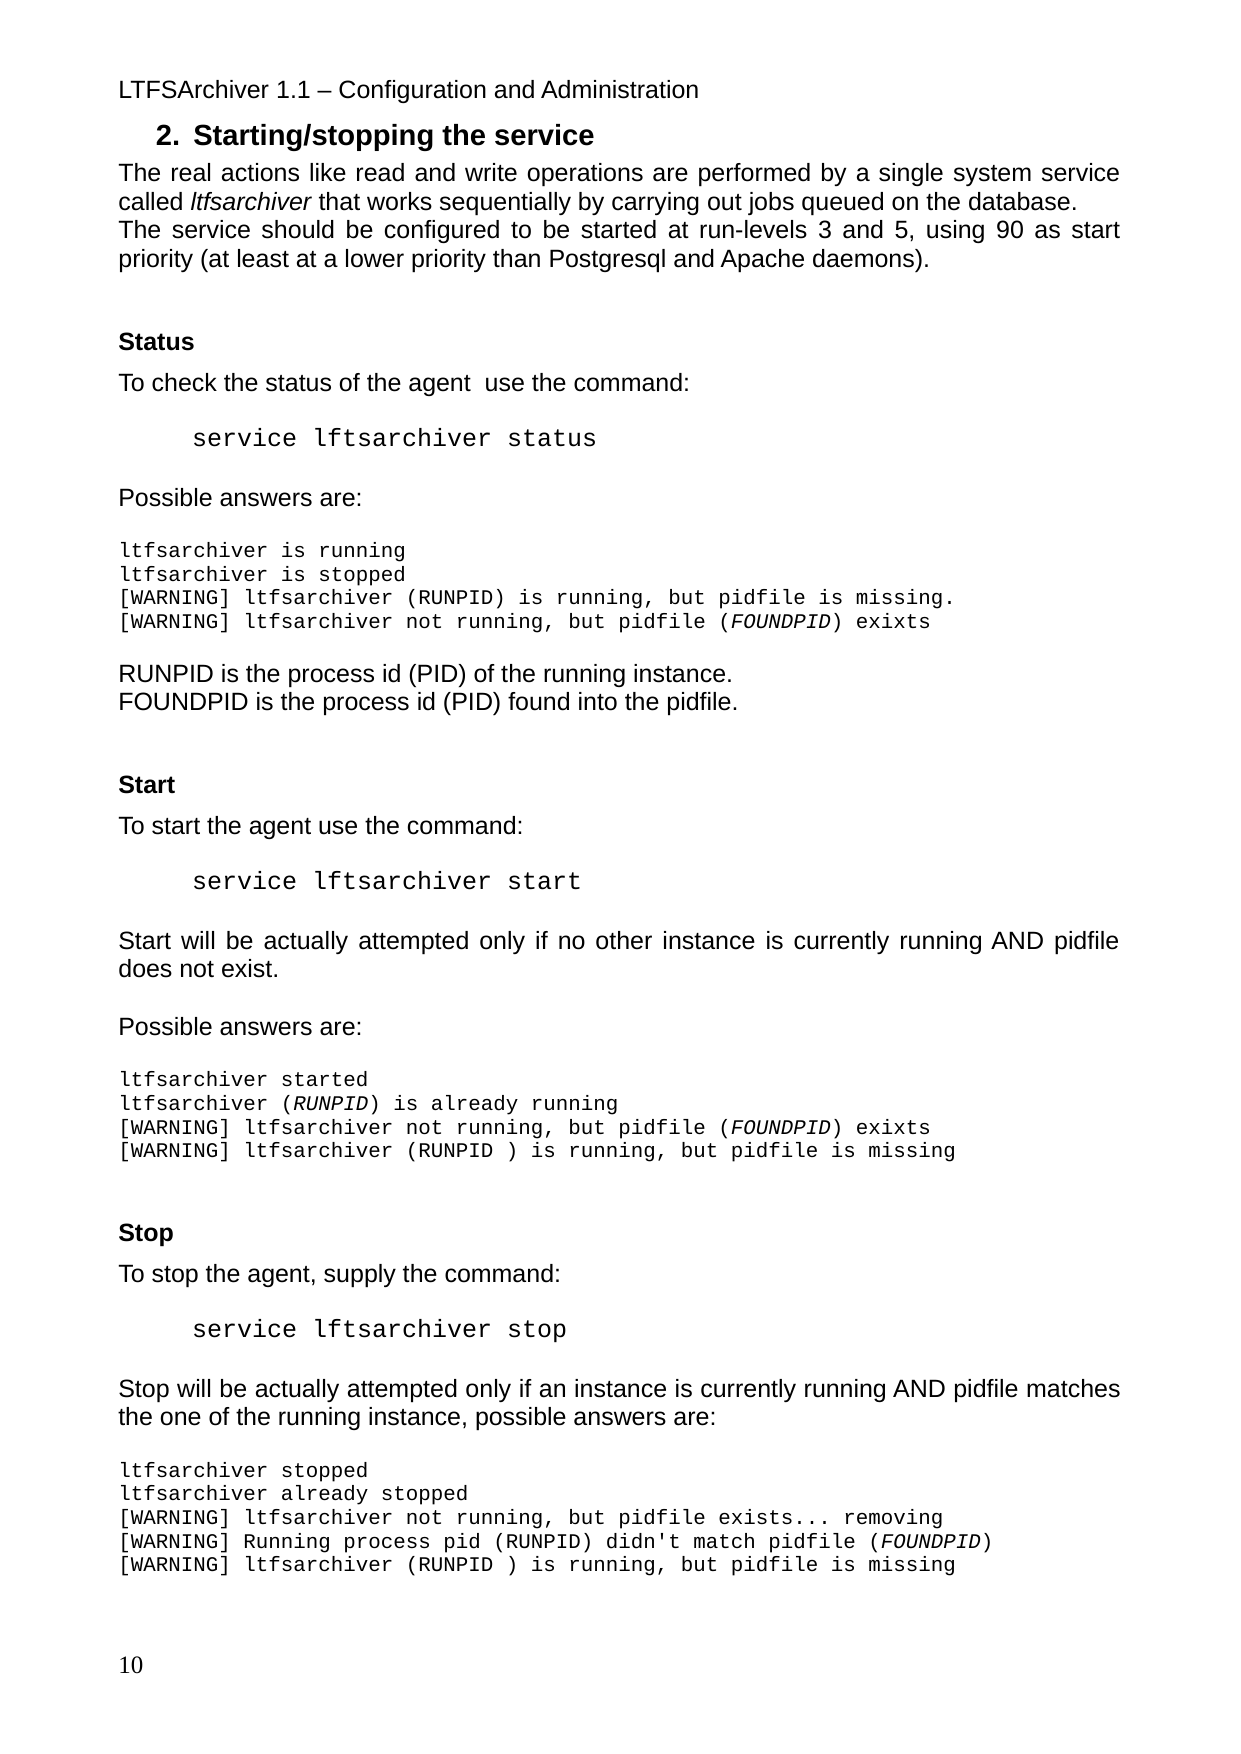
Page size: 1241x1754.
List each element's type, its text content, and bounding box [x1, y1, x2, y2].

text RUNPID is the process id (PID) of the running instance. [118, 658, 1122, 687]
subtitle Start [118, 770, 1122, 798]
text To stop the agent, supply the command: [118, 1259, 1122, 1288]
text ltfsarchiver is running [118, 540, 1122, 564]
text service lftsarchiver stop [118, 1316, 1122, 1345]
text [WARNING] ltfsarchiver not running, but pidfile (FOUNDPID) exixts [118, 1117, 1122, 1140]
text [WARNING] ltfsarchiver (RUNPID ) is running, but pidfile is missing [118, 1554, 1122, 1578]
text To start the agent use the command: [118, 811, 1122, 840]
text Possible answers are: [118, 1012, 1122, 1041]
text ltfsarchiver stopped [118, 1460, 1122, 1483]
text The real actions like read and write operations are performed by a single system service called ltfsarchiver that works sequentially by carrying out jobs queued on the database. [118, 158, 1122, 215]
text [WARNING] ltfsarchiver not running, but pidfile (FOUNDPID) exixts [118, 611, 1122, 634]
text [WARNING] ltfsarchiver (RUNPID) is running, but pidfile is missing. [118, 587, 1122, 611]
text [WARNING] ltfsarchiver (RUNPID ) is running, but pidfile is missing [118, 1140, 1122, 1164]
text Stop will be actually attempted only if an instance is currently running AND pidfile matches the one of the running instance, possible answers are: [118, 1373, 1122, 1431]
text [WARNING] Running process pid (RUNPID) didn't match pidfile (FOUNDPID) [118, 1531, 1122, 1554]
text ltfsarchiver is stopped [118, 564, 1122, 587]
text ltfsarchiver (RUNPID) is already running [118, 1093, 1122, 1117]
text Possible answers are: [118, 482, 1122, 511]
text ltfsarchiver started [118, 1069, 1122, 1093]
subtitle Starting/stopping the service [156, 118, 1122, 152]
text FOUNDPID is the process id (PID) found into the pidfile. [118, 687, 1122, 716]
text To check the status of the agent use the command: [118, 368, 1122, 397]
text service lftsarchiver start [118, 868, 1122, 897]
text [WARNING] ltfsarchiver not running, but pidfile exists... removing [118, 1507, 1122, 1531]
text service lftsarchiver status [118, 425, 1122, 454]
subtitle Status [118, 327, 1122, 355]
text The service should be configured to be started at run-levels 3 and 5, using 90 as start priority (at least at a lower priority than Postgresql and Apache daemons). [118, 215, 1122, 273]
text ltfsarchiver already stopped [118, 1483, 1122, 1507]
subtitle Stop [118, 1218, 1122, 1246]
text Start will be actually attempted only if no other instance is currently running AND pidfile does not exist. [118, 926, 1122, 983]
